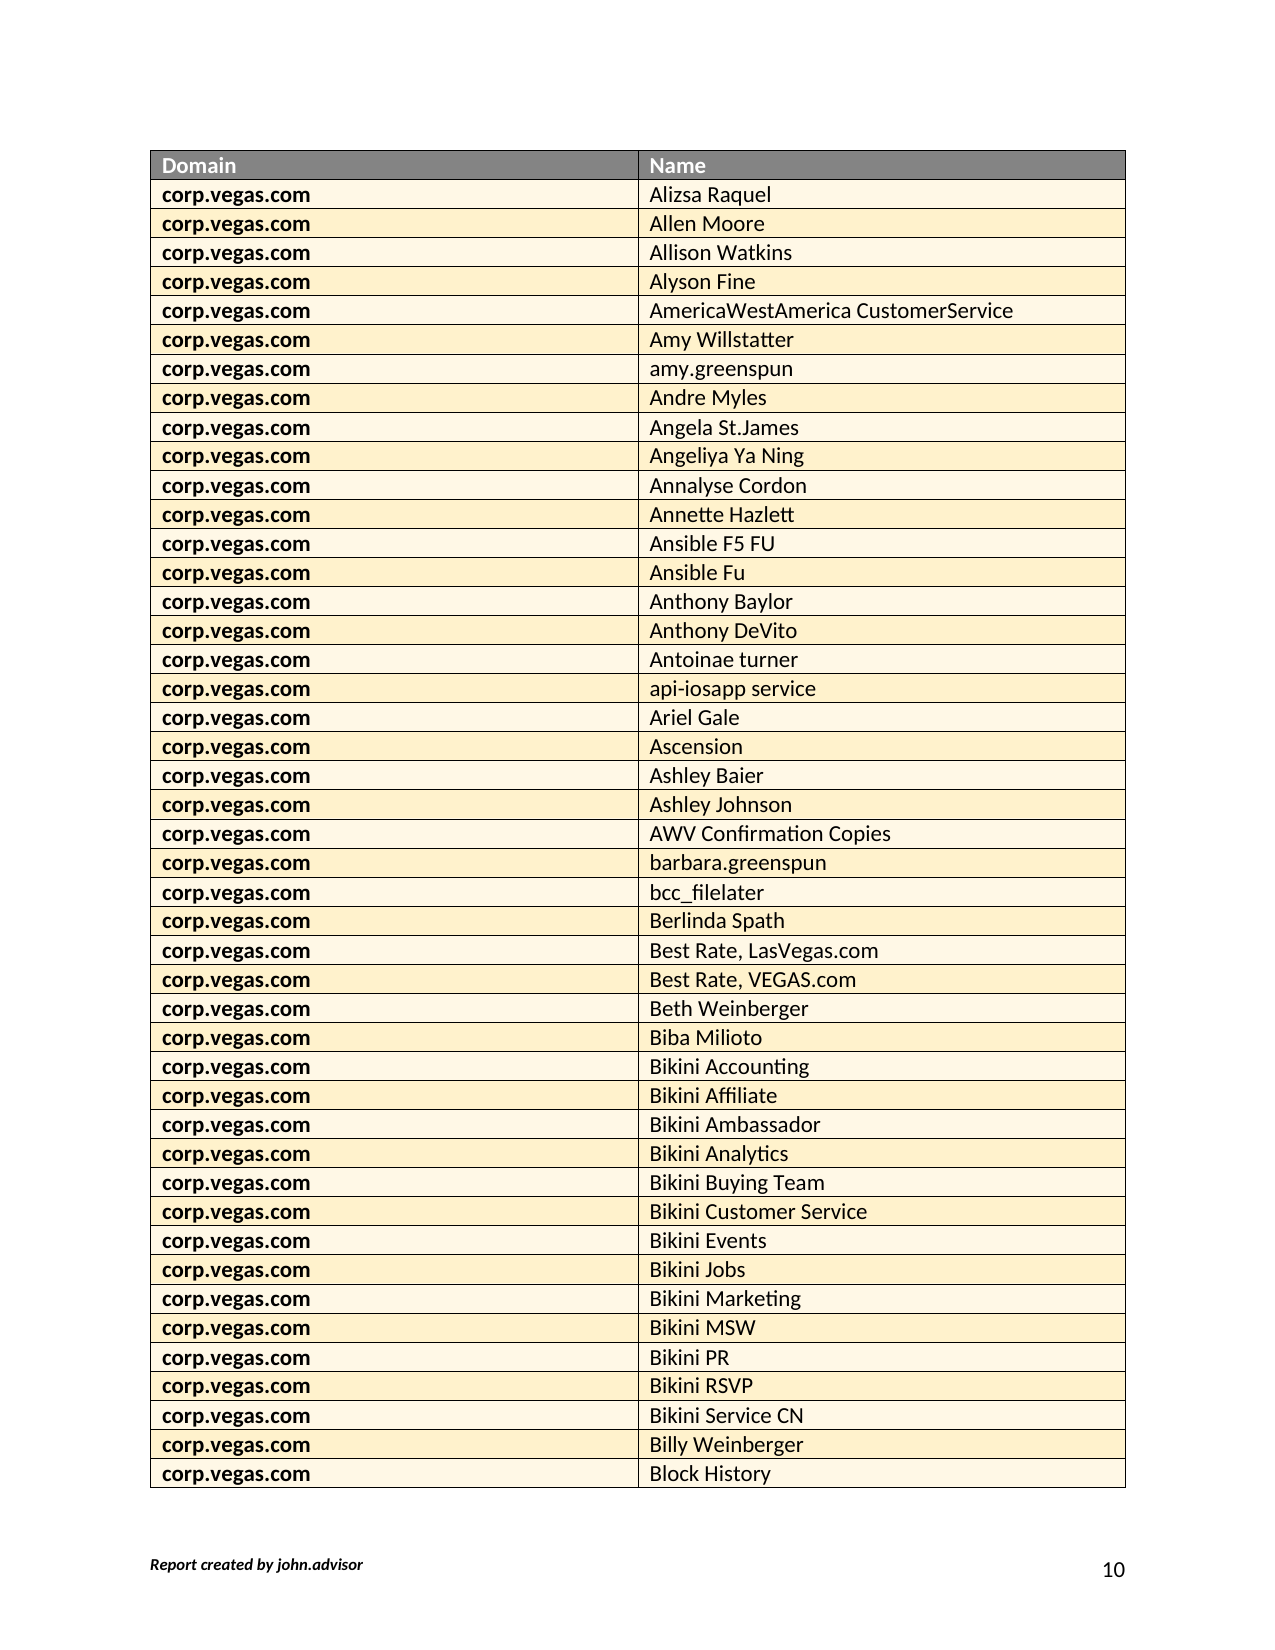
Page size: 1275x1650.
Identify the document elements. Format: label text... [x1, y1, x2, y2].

table_cell Berlinda Spath [639, 907, 1125, 935]
table_cell corp.vegas.com [151, 413, 638, 441]
table_cell corp.vegas.com [151, 1139, 638, 1167]
table_cell corp.vegas.com [151, 1110, 638, 1138]
table_cell corp.vegas.com [151, 1052, 638, 1080]
table_cell api-iosapp service [639, 674, 1125, 702]
table_cell corp.vegas.com [151, 296, 638, 324]
table_cell Bikini RSVP [639, 1372, 1125, 1400]
table_cell Allison Watkins [639, 238, 1125, 266]
table_cell corp.vegas.com [151, 1197, 638, 1225]
table_cell Bikini Accounting [639, 1052, 1125, 1080]
table_cell Amy Willstatter [639, 325, 1125, 353]
table_cell corp.vegas.com [151, 849, 638, 877]
table_cell corp.vegas.com [151, 907, 638, 935]
table_cell corp.vegas.com [151, 1081, 638, 1109]
table_header Domain [151, 151, 638, 179]
table_cell corp.vegas.com [151, 325, 638, 353]
table_cell corp.vegas.com [151, 878, 638, 906]
table_cell corp.vegas.com [151, 355, 638, 382]
table_cell Anthony DeVito [639, 616, 1125, 644]
table_cell Best Rate, LasVegas.com [639, 936, 1125, 964]
table_cell corp.vegas.com [151, 384, 638, 412]
table_cell corp.vegas.com [151, 820, 638, 847]
table_cell Annalyse Cordon [639, 471, 1125, 499]
table_cell AWV Confirmation Copies [639, 820, 1125, 847]
table_cell corp.vegas.com [151, 558, 638, 586]
table_cell corp.vegas.com [151, 500, 638, 528]
table_cell Antoinae turner [639, 645, 1125, 673]
table_cell corp.vegas.com [151, 965, 638, 993]
table_cell Allen Moore [639, 209, 1125, 237]
table_cell barbara.greenspun [639, 849, 1125, 877]
table_cell corp.vegas.com [151, 994, 638, 1022]
table_cell corp.vegas.com [151, 616, 638, 644]
table_cell corp.vegas.com [151, 587, 638, 615]
table_cell amy.greenspun [639, 355, 1125, 382]
table_cell corp.vegas.com [151, 936, 638, 964]
table_cell Angeliya Ya Ning [639, 442, 1125, 470]
table_cell Annette Hazlett [639, 500, 1125, 528]
table_cell corp.vegas.com [151, 238, 638, 266]
table_cell corp.vegas.com [151, 674, 638, 702]
table_cell Bikini Customer Service [639, 1197, 1125, 1225]
table_cell corp.vegas.com [151, 732, 638, 760]
table_cell corp.vegas.com [151, 1168, 638, 1196]
table_cell Angela St.James [639, 413, 1125, 441]
table_cell Best Rate, VEGAS.com [639, 965, 1125, 993]
table_cell corp.vegas.com [151, 1401, 638, 1429]
table_cell Beth Weinberger [639, 994, 1125, 1022]
table_cell Ascension [639, 732, 1125, 760]
table_cell Alyson Fine [639, 267, 1125, 295]
table_cell corp.vegas.com [151, 267, 638, 295]
table_cell Ansible Fu [639, 558, 1125, 586]
table_cell Bikini Buying Team [639, 1168, 1125, 1196]
table_cell corp.vegas.com [151, 1255, 638, 1283]
table_cell Bikini Events [639, 1226, 1125, 1254]
table_cell corp.vegas.com [151, 1226, 638, 1254]
table_cell Biba Milioto [639, 1023, 1125, 1051]
table_cell Bikini PR [639, 1343, 1125, 1371]
table_cell AmericaWestAmerica CustomerService [639, 296, 1125, 324]
table_cell corp.vegas.com [151, 180, 638, 208]
table_header Name [639, 151, 1125, 179]
table_cell Ashley Johnson [639, 790, 1125, 818]
table_cell Bikini Ambassador [639, 1110, 1125, 1138]
table_cell corp.vegas.com [151, 1314, 638, 1342]
table_cell corp.vegas.com [151, 703, 638, 731]
table_cell bcc_filelater [639, 878, 1125, 906]
table_cell Alizsa Raquel [639, 180, 1125, 208]
table_cell Bikini Jobs [639, 1255, 1125, 1283]
table_cell corp.vegas.com [151, 645, 638, 673]
table_cell corp.vegas.com [151, 1285, 638, 1312]
table_cell corp.vegas.com [151, 1372, 638, 1400]
table_cell Block History [639, 1459, 1125, 1487]
table_cell Anthony Baylor [639, 587, 1125, 615]
table_cell Bikini Service CN [639, 1401, 1125, 1429]
table_cell corp.vegas.com [151, 209, 638, 237]
table_cell corp.vegas.com [151, 1459, 638, 1487]
table_cell corp.vegas.com [151, 529, 638, 557]
table_cell Bikini MSW [639, 1314, 1125, 1342]
table_cell corp.vegas.com [151, 471, 638, 499]
table_cell corp.vegas.com [151, 1430, 638, 1458]
table_cell Bikini Analytics [639, 1139, 1125, 1167]
table_cell Ashley Baier [639, 761, 1125, 789]
table_cell Bikini Affiliate [639, 1081, 1125, 1109]
table_cell Andre Myles [639, 384, 1125, 412]
table_cell corp.vegas.com [151, 1343, 638, 1371]
table_cell corp.vegas.com [151, 761, 638, 789]
table_cell corp.vegas.com [151, 790, 638, 818]
table_cell Billy Weinberger [639, 1430, 1125, 1458]
table_cell Ansible F5 FU [639, 529, 1125, 557]
table_cell Ariel Gale [639, 703, 1125, 731]
table_cell Bikini Marketing [639, 1285, 1125, 1312]
table_cell corp.vegas.com [151, 442, 638, 470]
table_cell corp.vegas.com [151, 1023, 638, 1051]
